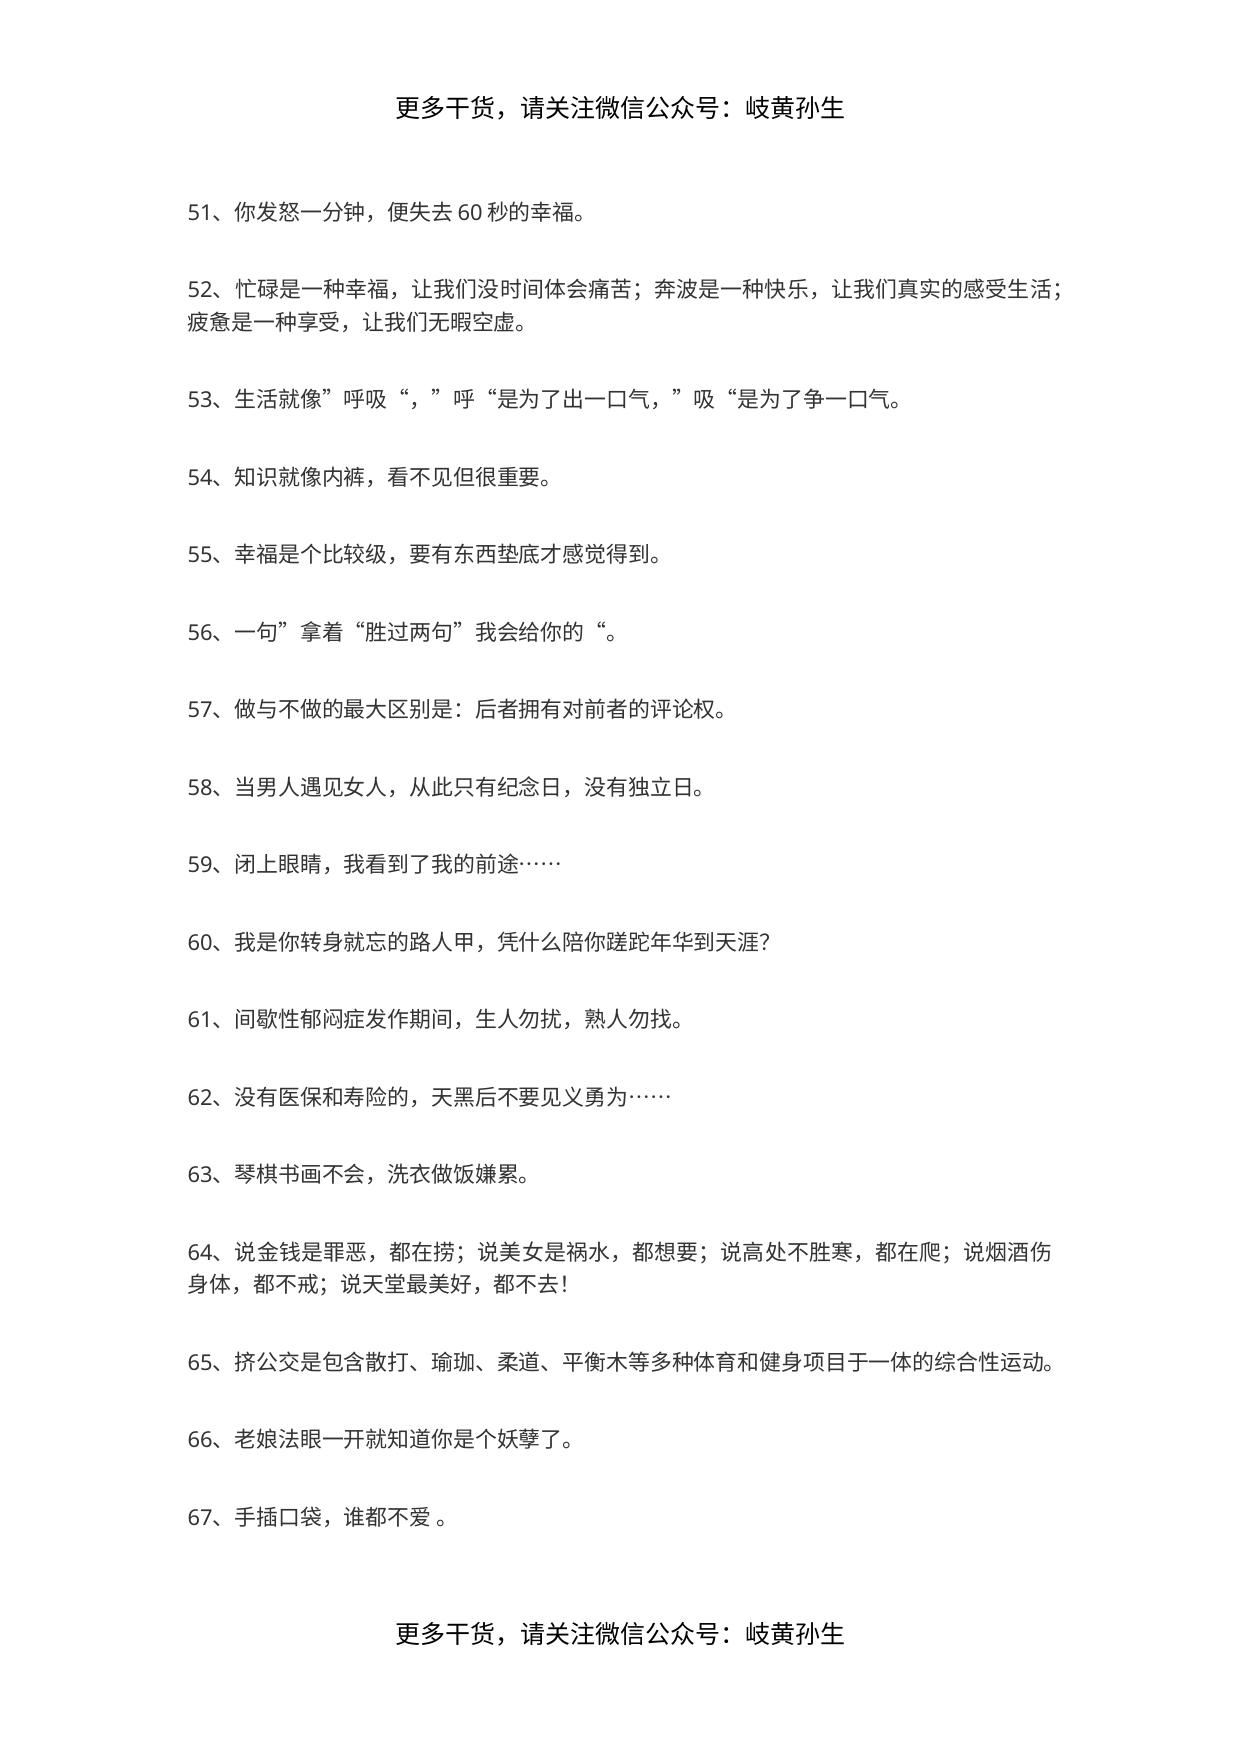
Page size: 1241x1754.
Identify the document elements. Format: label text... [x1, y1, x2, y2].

text 51、你发怒一分钟，便失去60秒的幸福。 [187, 162, 1053, 227]
text 65、挤公交是包含散打、瑜珈、柔道、平衡木等多种体育和健身项目于一体的综合性运动。 [187, 1312, 1053, 1377]
text 60、我是你转身就忘的路人甲，凭什么陪你蹉跎年华到天涯？ [187, 892, 1053, 957]
text 58、当男人遇见女人，从此只有纪念日，没有独立日。 [187, 737, 1053, 802]
text 53、生活就像”呼吸“，”呼“是为了出一口气，”吸“是为了争一口气。 [187, 349, 1053, 414]
text 54、知识就像内裤，看不见但很重要。 [187, 427, 1053, 492]
text 67、手插口袋，谁都不爱 。 [187, 1467, 1053, 1532]
text 52、忙碌是一种幸福，让我们没时间体会痛苦；奔波是一种快乐，让我们真实的感受生活；疲惫是一种享受，让我们无暇空虚。 [187, 239, 1053, 337]
text 55、幸福是个比较级，要有东西垫底才感觉得到。 [187, 504, 1053, 569]
text 59、闭上眼睛，我看到了我的前途…… [187, 814, 1053, 879]
text 64、说金钱是罪恶，都在捞；说美女是祸水，都想要；说高处不胜寒，都在爬；说烟酒伤身体，都不戒；说天堂最美好，都不去！ [187, 1202, 1053, 1299]
text 62、没有医保和寿险的，天黑后不要见义勇为…… [187, 1047, 1053, 1112]
text 57、做与不做的最大区别是：后者拥有对前者的评论权。 [187, 659, 1053, 724]
text 61、间歇性郁闷症发作期间，生人勿扰，熟人勿找。 [187, 969, 1053, 1034]
text 63、琴棋书画不会，洗衣做饭嫌累。 [187, 1124, 1053, 1189]
text 66、老娘法眼一开就知道你是个妖孽了。 [187, 1389, 1053, 1454]
text 56、一句”拿着“胜过两句”我会给你的“。 [187, 582, 1053, 647]
